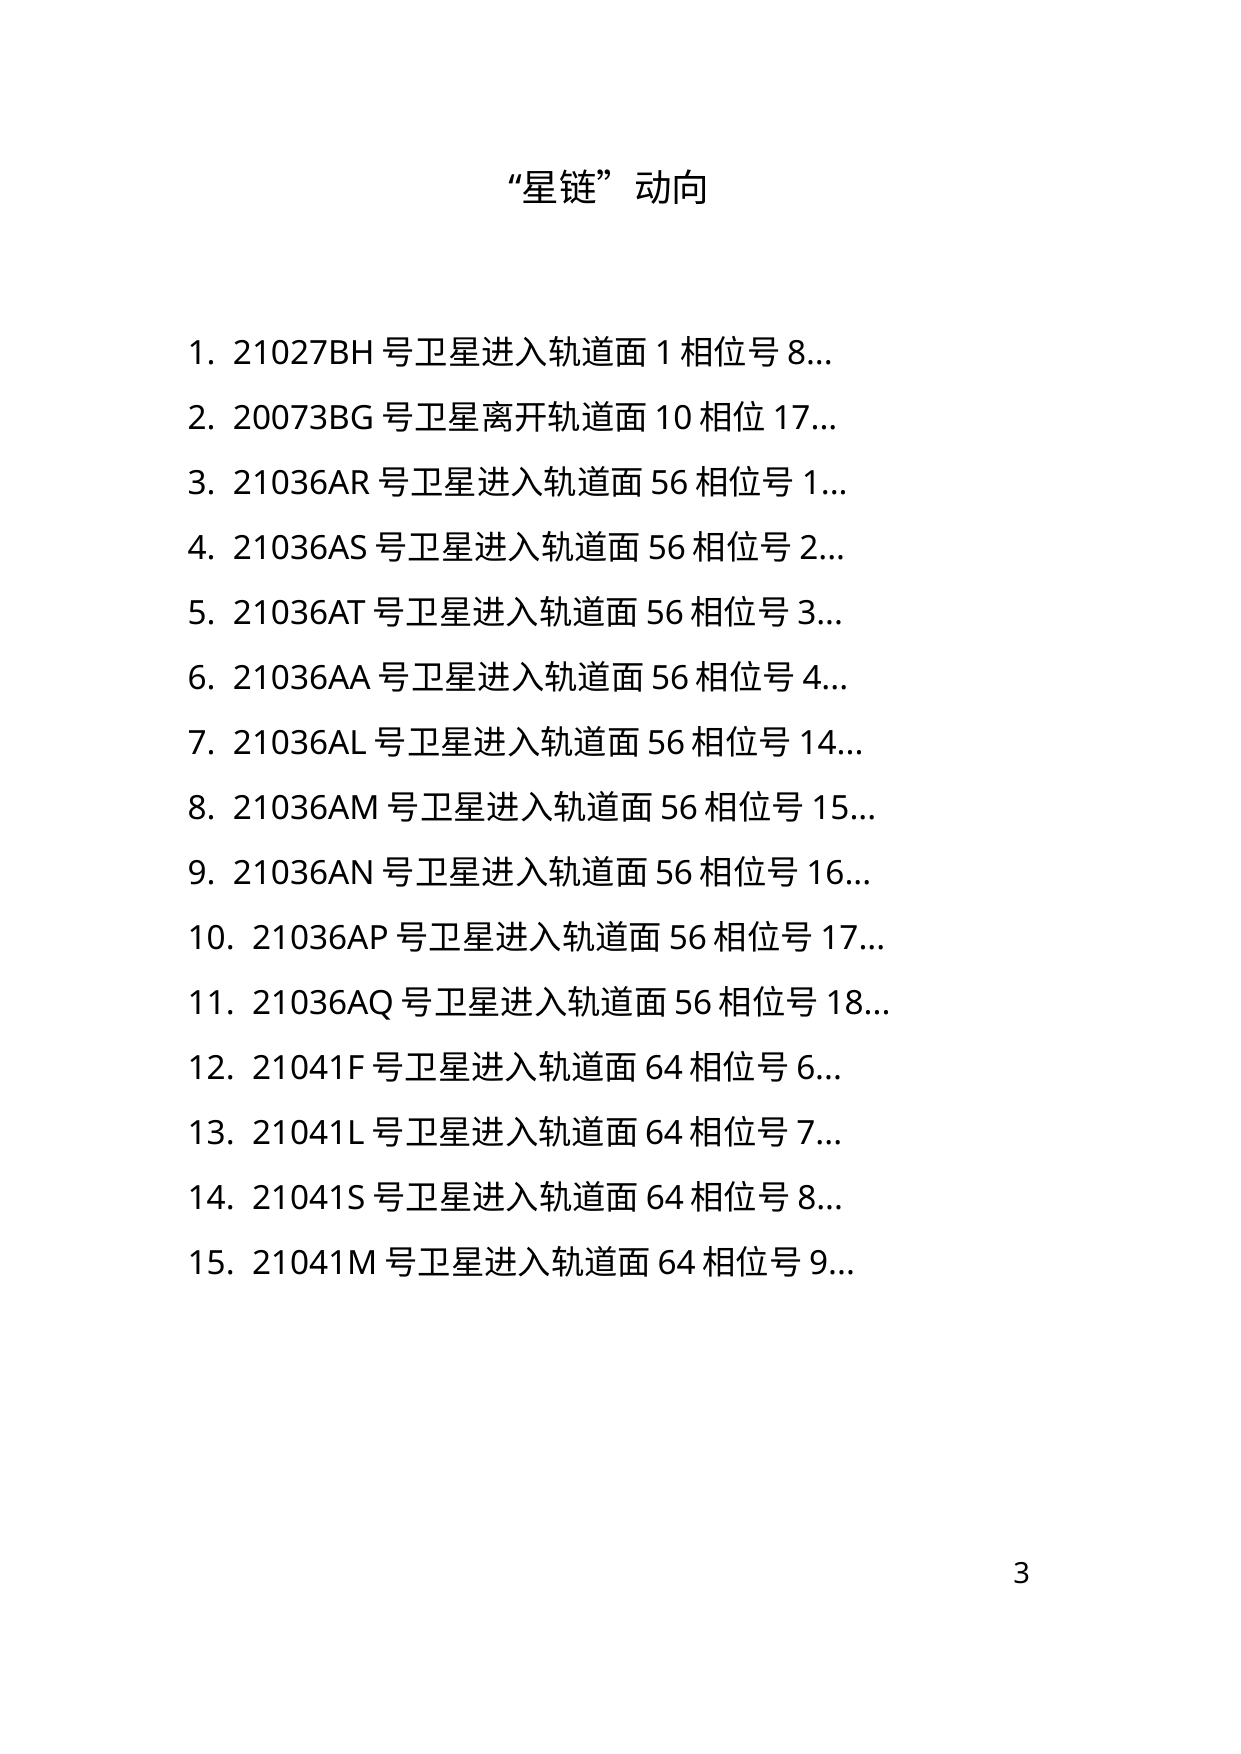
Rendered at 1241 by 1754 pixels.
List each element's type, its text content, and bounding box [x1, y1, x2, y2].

text 1. 21027BH号卫星进入轨道面1相位号8... 2. 20073BG号卫星离开轨道面10相位17... 3. 21036AR号卫星进入轨道面56相位号1... 4. 21036AS号卫星进入轨道面56相位号2... 5. 21036AT号卫星进入轨道面56相位号3... 6. 21036AA号卫星进入轨道面56相位号4... 7. 21036AL号卫星进入轨道面56相位号14... 8. 21036AM号卫星进入轨道面56相位号15... 9. 21036AN号卫星进入轨道面56相位号16... 10. 21036AP号卫星进入轨道面56相位号17... 11. 21036AQ号卫星进入轨道面56相位号18... 12. 21041F号卫星进入轨道面64相位号6... 13. 21041L号卫星进入轨道面64相位号7... 14. 21041S号卫星进入轨道面64相位号8... 15. 21041M号卫星进入轨道面64相位号9... [187, 317, 1053, 1357]
text “星链”动向 [187, 152, 1029, 217]
